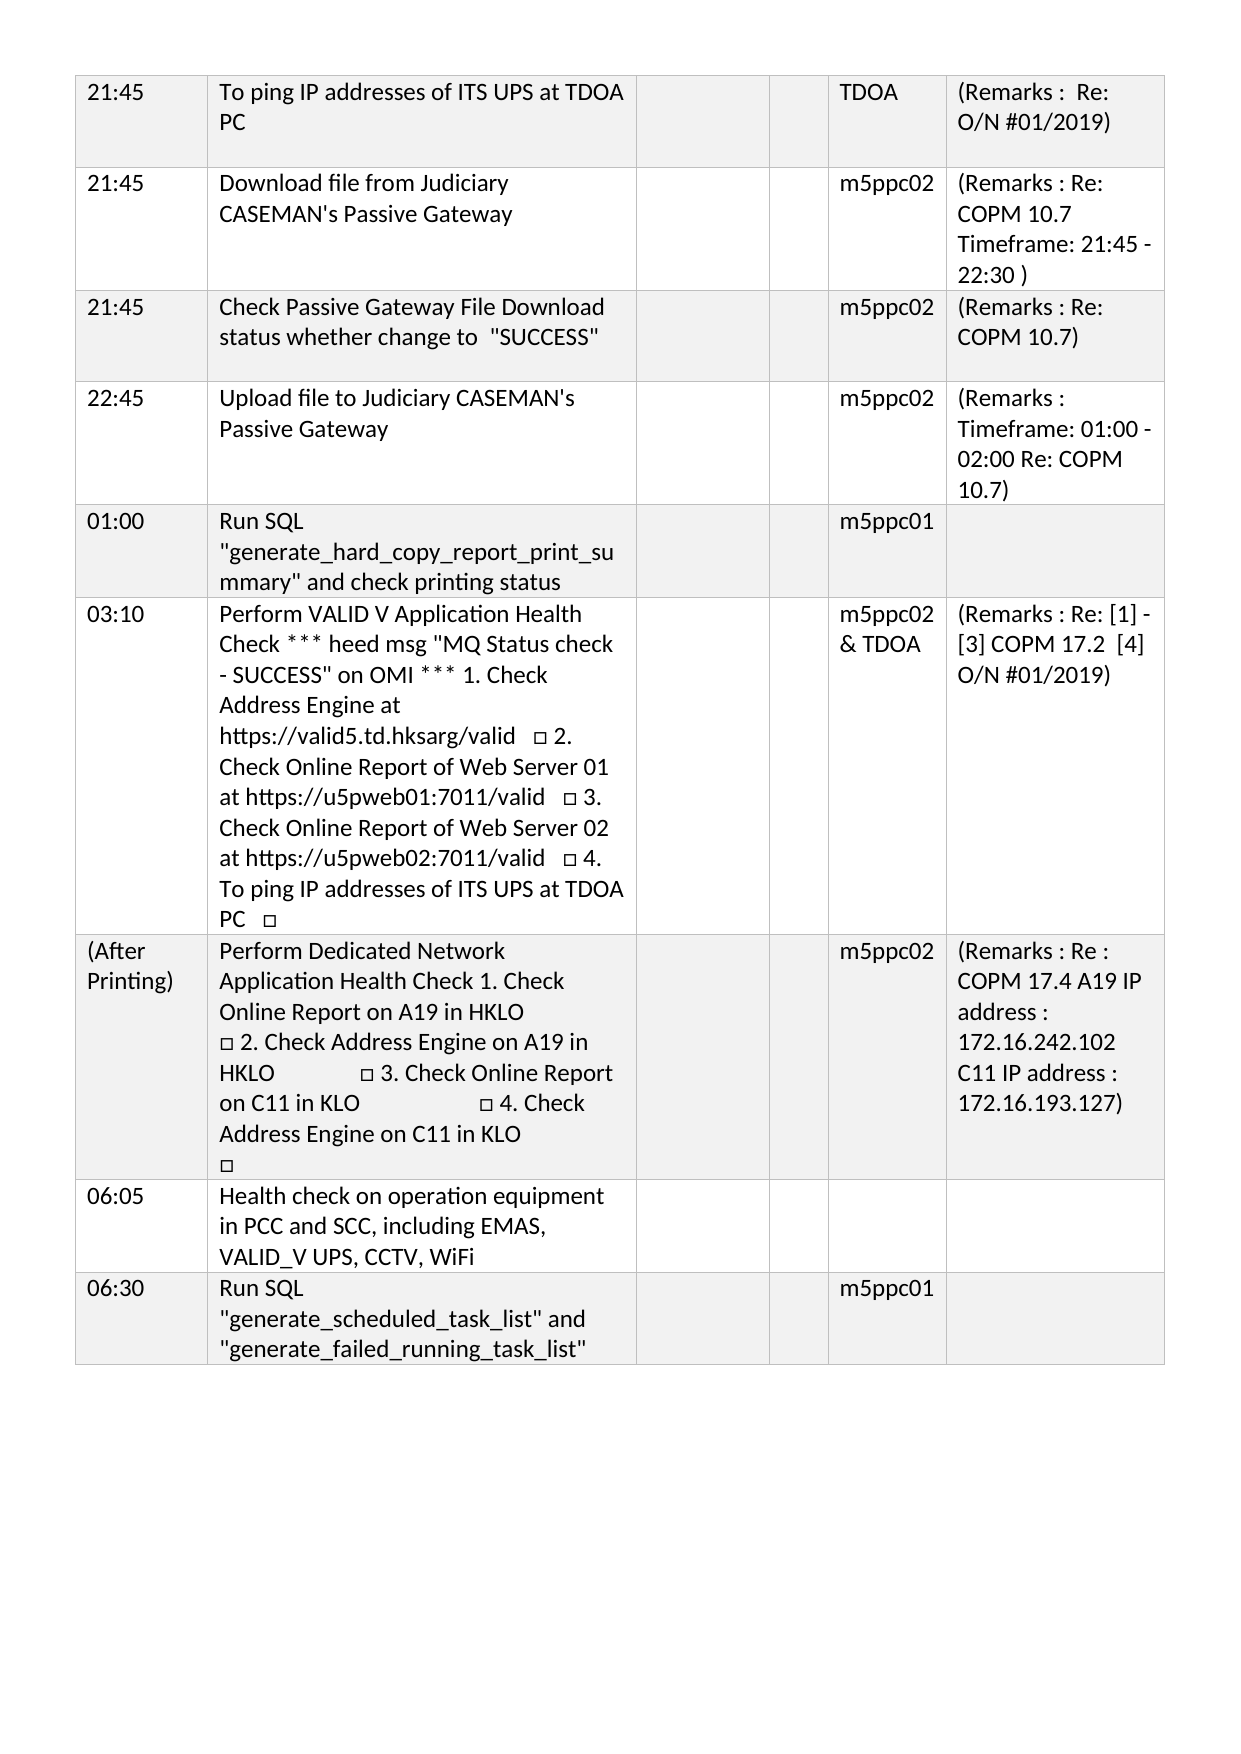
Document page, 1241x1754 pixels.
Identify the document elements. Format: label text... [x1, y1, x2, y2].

table_cell [770, 1180, 828, 1272]
table_cell m5ppc01 [829, 1273, 946, 1364]
table_cell Run SQL "generate_hard_copy_report_print_summary" and check printing status [208, 505, 636, 597]
table_cell [637, 382, 769, 504]
table_cell (Remarks : Re: COPM 10.7 Timeframe: 21:45 - 22:30 ) [947, 168, 1164, 290]
table_cell [770, 598, 828, 934]
table_cell 03:10 [76, 598, 207, 934]
table_cell [637, 291, 769, 381]
table_cell (Remarks : Re: COPM 10.7) [947, 291, 1164, 381]
table_cell 21:45 [76, 76, 207, 167]
table_cell Check Passive Gateway File Download status whether change to "SUCCESS" [208, 291, 636, 381]
table_cell [947, 505, 1164, 597]
table_cell [637, 1273, 769, 1364]
table_cell m5ppc02 [829, 935, 946, 1179]
table_cell m5ppc02 [829, 168, 946, 290]
table_cell Perform VALID V Application Health Check *** heed msg "MQ Status check - SUCCESS" on OMI *** 1. Check Address Engine at https://valid5.td.hksarg/valid □ 2. Check Online Report of Web Server 01 at https://u5pweb01:7011/valid □ 3. Check Online Report of Web Server 02 at https://u5pweb02:7011/valid □ 4. To ping IP addresses of ITS UPS at TDOA PC □ [208, 598, 636, 934]
table_cell Run SQL "generate_scheduled_task_list" and "generate_failed_running_task_list" [208, 1273, 636, 1364]
table_cell (Remarks : Re : COPM 17.4 A19 IP address : 172.16.242.102 C11 IP address : 172.16.193.127) [947, 935, 1164, 1179]
table_cell TDOA [829, 76, 946, 167]
table_cell m5ppc01 [829, 505, 946, 597]
table_cell [770, 382, 828, 504]
table_cell [770, 168, 828, 290]
table_cell [637, 168, 769, 290]
table_cell [637, 505, 769, 597]
table_cell [947, 1180, 1164, 1272]
table_cell (Remarks : Timeframe: 01:00 - 02:00 Re: COPM 10.7) [947, 382, 1164, 504]
table_cell (Remarks : Re: O/N #01/2019) [947, 76, 1164, 167]
table_cell [770, 1273, 828, 1364]
table_cell 21:45 [76, 168, 207, 290]
table_cell [829, 1180, 946, 1272]
table_cell Perform Dedicated Network Application Health Check 1. Check Online Report on A19 in HKLO □ 2. Check Address Engine on A19 in HKLO □ 3. Check Online Report on C11 in KLO □ 4. Check Address Engine on C11 in KLO □ [208, 935, 636, 1179]
table_cell To ping IP addresses of ITS UPS at TDOA PC [208, 76, 636, 167]
table_cell [770, 291, 828, 381]
table_cell (Remarks : Re: [1] - [3] COPM 17.2 [4] O/N #01/2019) [947, 598, 1164, 934]
table_cell 22:45 [76, 382, 207, 504]
table_cell [770, 935, 828, 1179]
table_cell Upload file to Judiciary CASEMAN's Passive Gateway [208, 382, 636, 504]
table_cell [637, 1180, 769, 1272]
table_cell m5ppc02 [829, 291, 946, 381]
table_cell 06:30 [76, 1273, 207, 1364]
table_cell [637, 598, 769, 934]
table_cell m5ppc02 [829, 382, 946, 504]
table_cell (After Printing) [76, 935, 207, 1179]
table_cell [637, 76, 769, 167]
table_cell [770, 76, 828, 167]
table_cell Download file from Judiciary CASEMAN's Passive Gateway [208, 168, 636, 290]
table_cell m5ppc02 & TDOA [829, 598, 946, 934]
table_cell [637, 935, 769, 1179]
table_cell 21:45 [76, 291, 207, 381]
table_cell 06:05 [76, 1180, 207, 1272]
table_cell [770, 505, 828, 597]
table_cell 01:00 [76, 505, 207, 597]
table_cell [947, 1273, 1164, 1364]
table_cell Health check on operation equipment in PCC and SCC, including EMAS, VALID_V UPS, CCTV, WiFi [208, 1180, 636, 1272]
